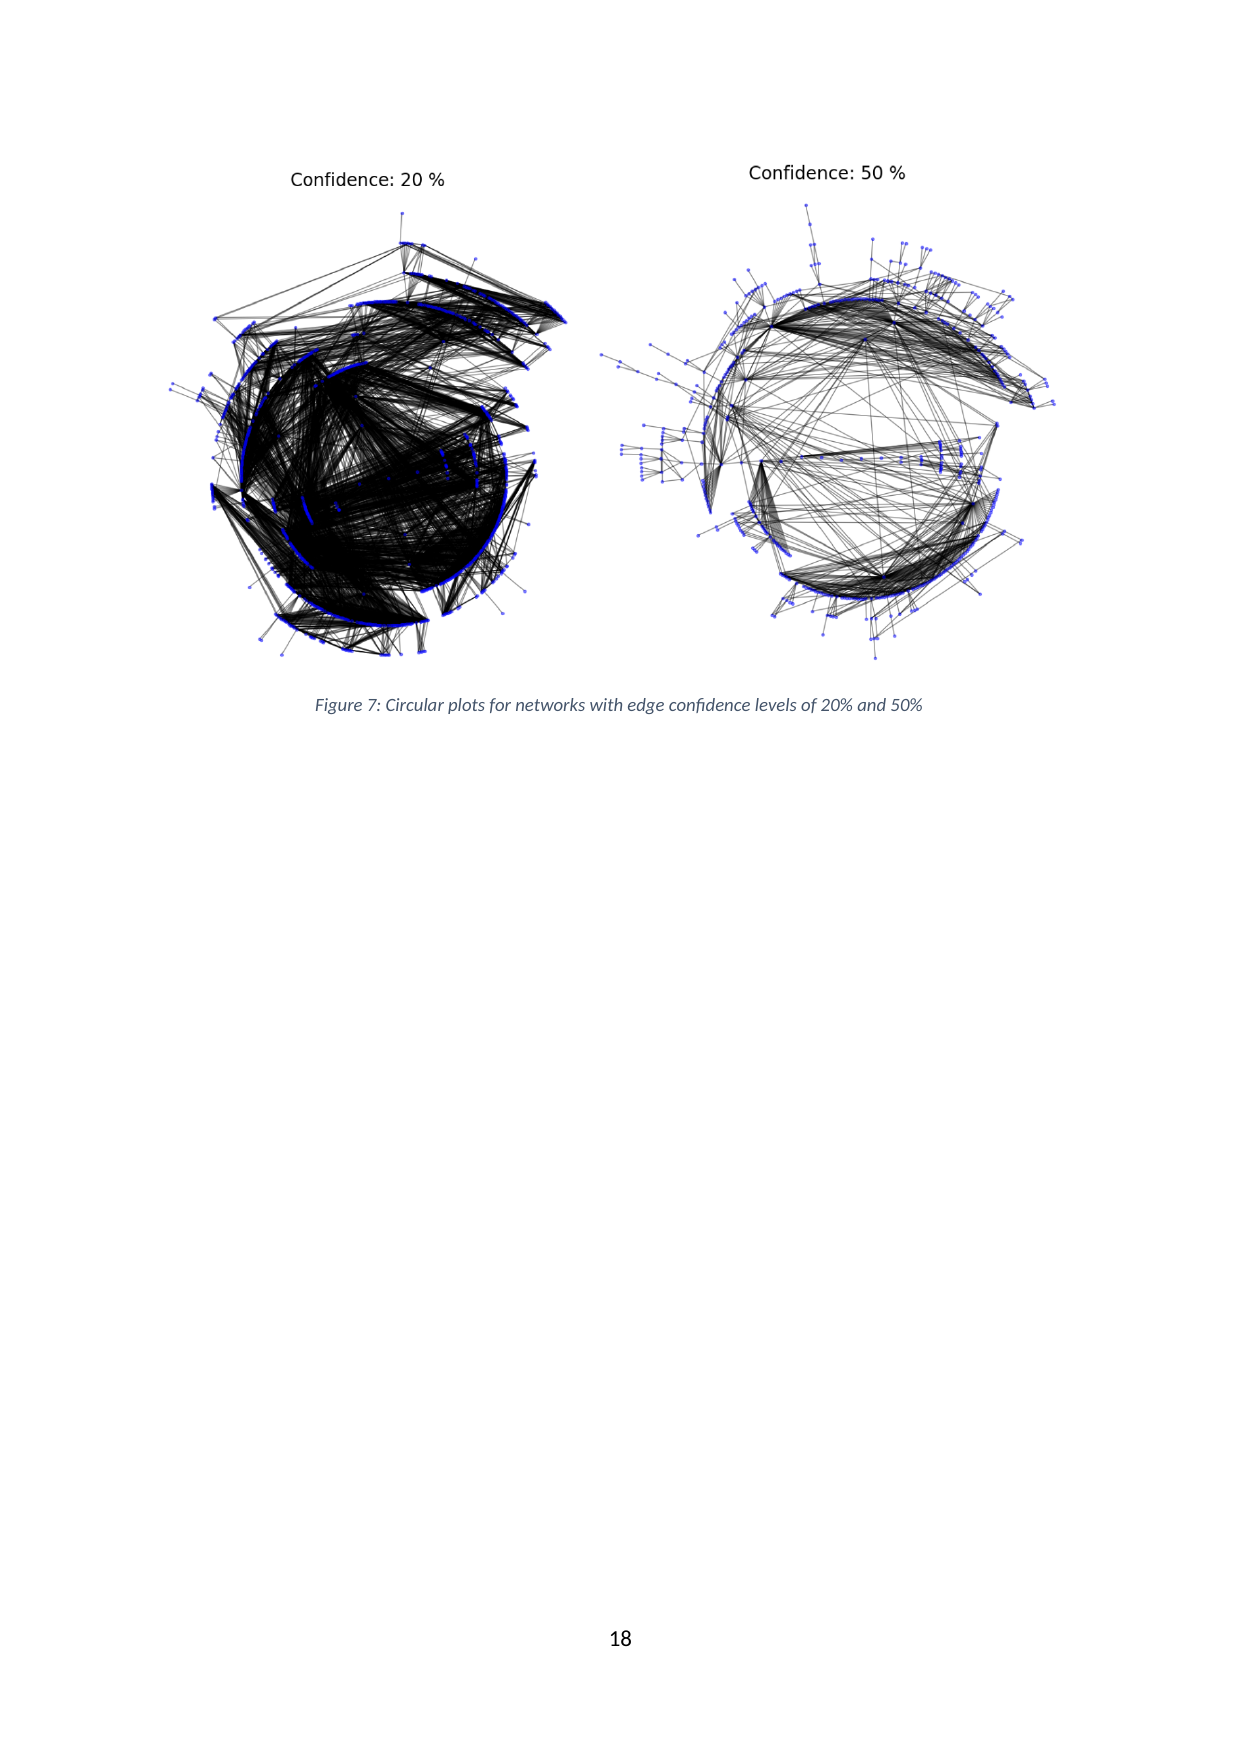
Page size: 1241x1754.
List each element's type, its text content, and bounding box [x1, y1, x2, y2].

picture [150, 150, 1086, 675]
text Figure 7: Circular plots for networks with edge confidence levels of 20% and 50% [150, 693, 1090, 716]
